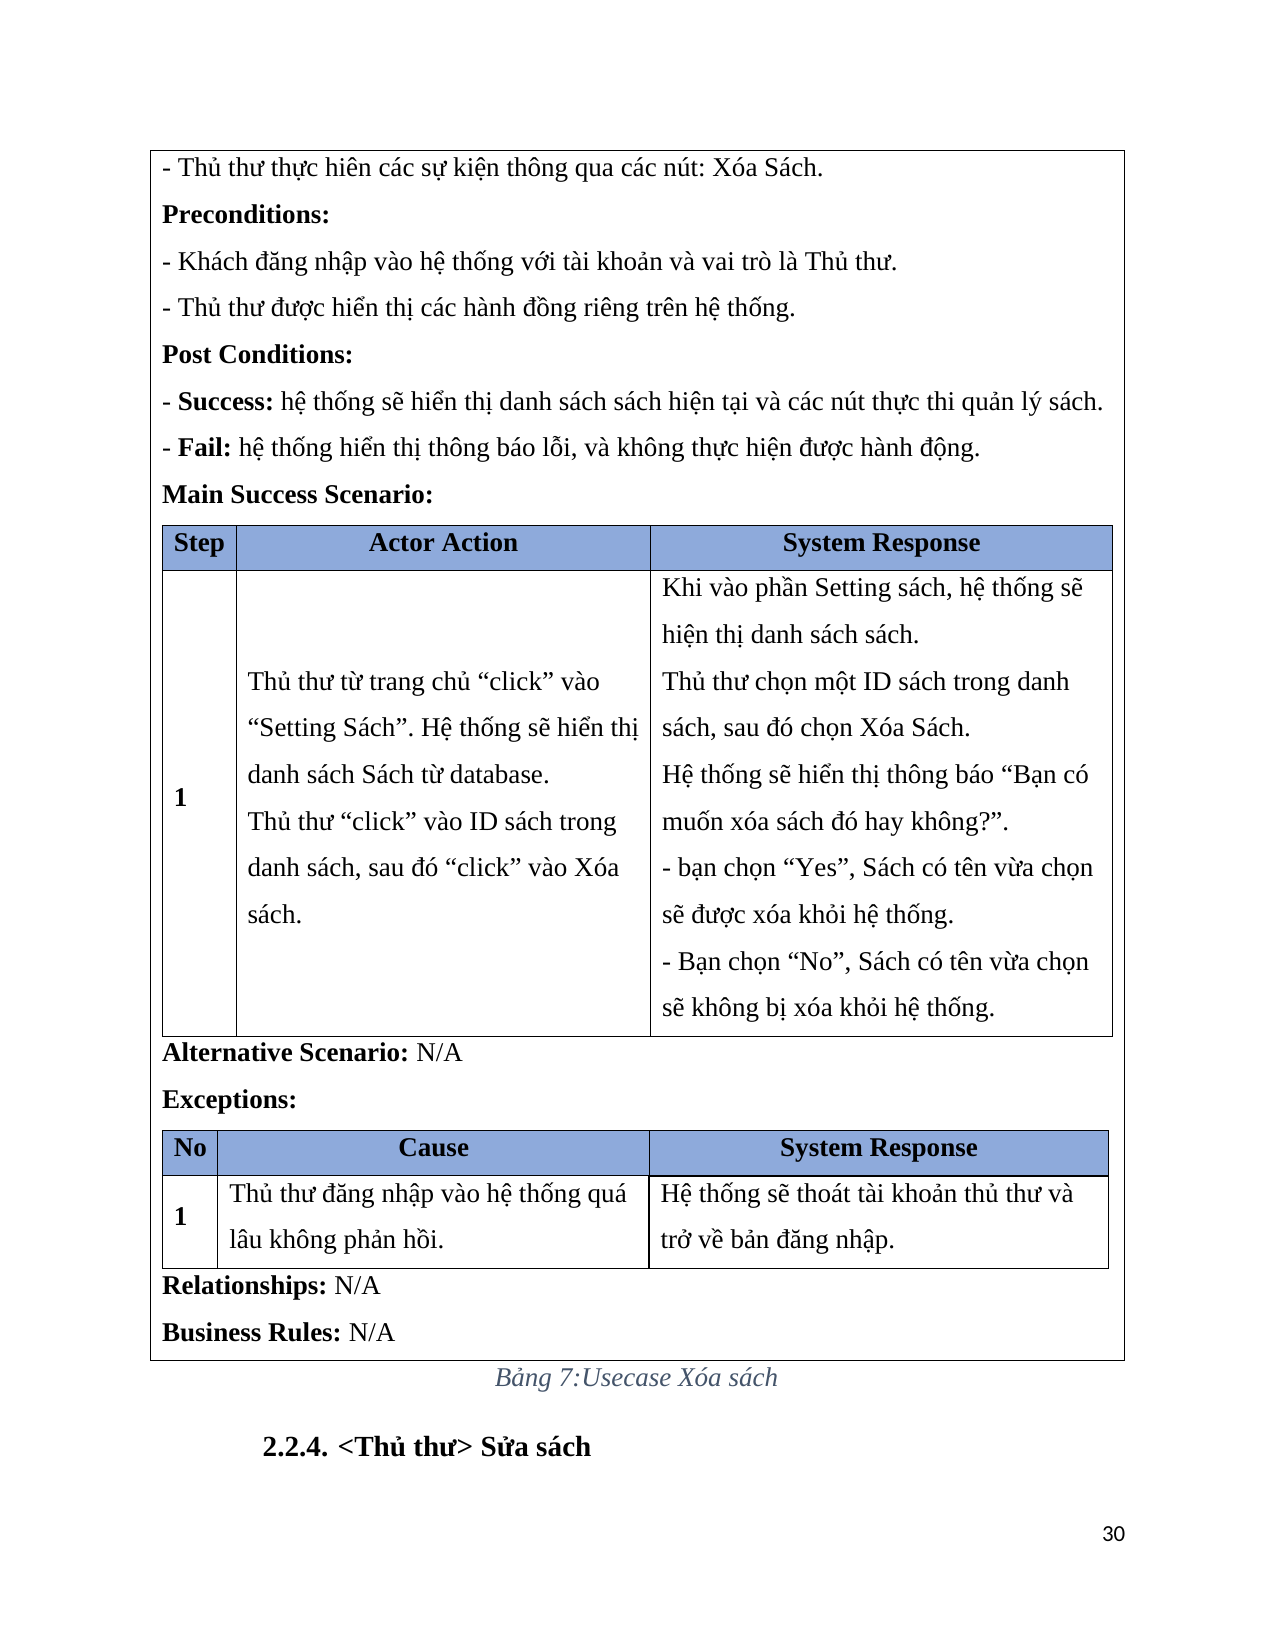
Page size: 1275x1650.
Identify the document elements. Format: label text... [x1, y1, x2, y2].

list <Thủ thư> Sửa sách [262, 1429, 1125, 1462]
text Bảng 7:Usecase Xóa sách [150, 1361, 1125, 1392]
